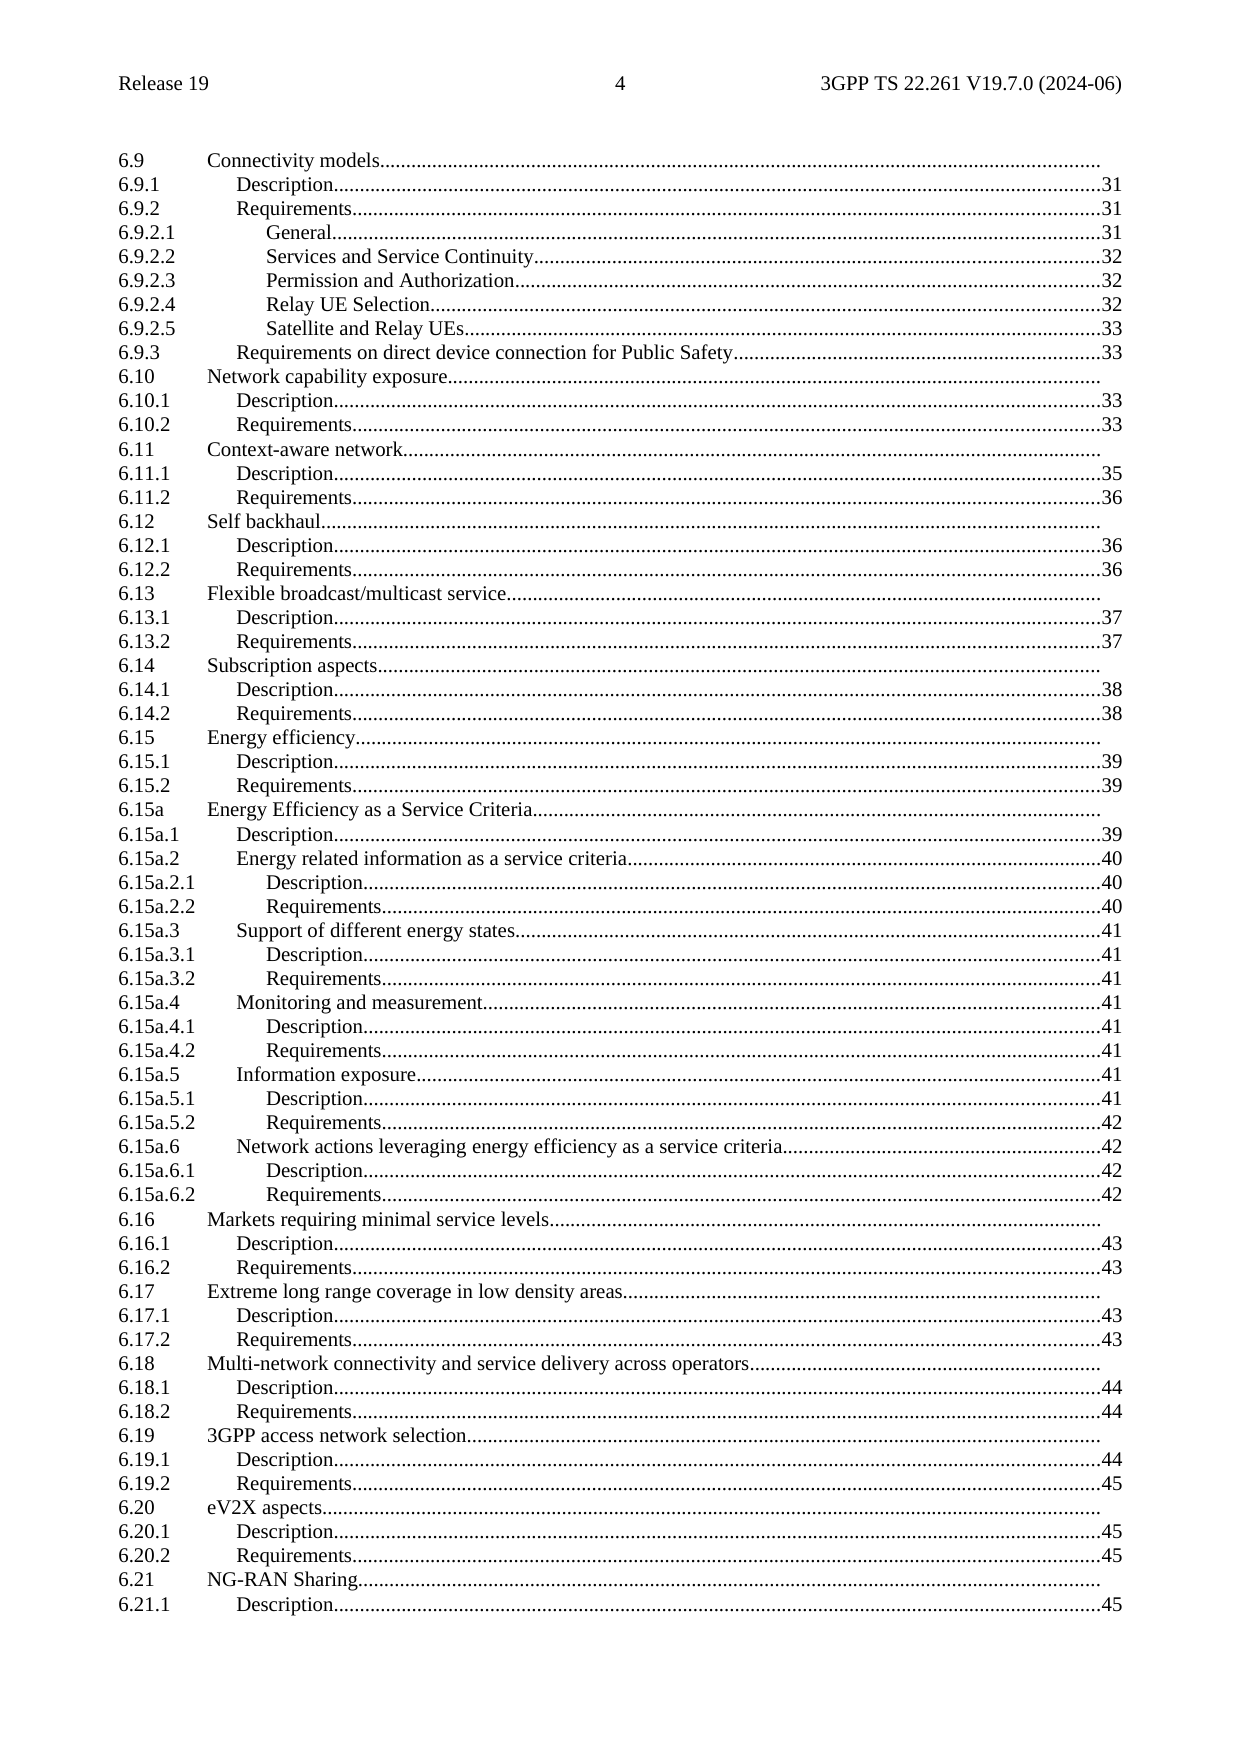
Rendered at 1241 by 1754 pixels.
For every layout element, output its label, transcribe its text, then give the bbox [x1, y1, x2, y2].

text 6.21 NG-RAN Sharing 45 [118, 1567, 1078, 1591]
text 6.9.1 Description 31 [118, 172, 1122, 196]
text 6.15a.2 Energy related information as a service criteria 40 [118, 846, 1122, 869]
text 6.19.1 Description 44 [118, 1447, 1122, 1471]
text 6.15.2 Requirements 39 [118, 773, 1122, 797]
text 6.20 eV2X aspects 45 [118, 1495, 1078, 1519]
text 6.9.2.2 Services and Service Continuity 32 [118, 244, 1122, 268]
text 6.15a.5.1 Description 41 [118, 1086, 1122, 1110]
text 6.15a.6.1 Description 42 [118, 1158, 1122, 1182]
text 6.20.2 Requirements 45 [118, 1543, 1122, 1567]
text 6.15a.5.2 Requirements 42 [118, 1110, 1122, 1134]
text 6.9.2.3 Permission and Authorization 32 [118, 268, 1122, 292]
text 6.17 Extreme long range coverage in low density areas 43 [118, 1279, 1078, 1303]
text 6.13.2 Requirements 37 [118, 629, 1122, 653]
text 6.15a.3 Support of different energy states 41 [118, 918, 1122, 942]
text 6.9.3 Requirements on direct device connection for Public Safety 33 [118, 340, 1122, 364]
text 6.9.2.4 Relay UE Selection 32 [118, 292, 1122, 316]
text 6.10.2 Requirements 33 [118, 412, 1122, 436]
text 6.19 3GPP access network selection 44 [118, 1423, 1078, 1447]
text 6.15a.6.2 Requirements 42 [118, 1182, 1122, 1206]
text 6.18.1 Description 44 [118, 1375, 1122, 1399]
text 6.15a.1 Description 39 [118, 821, 1122, 846]
text 6.15a.3.1 Description 41 [118, 942, 1122, 966]
text 6.18.2 Requirements 44 [118, 1399, 1122, 1423]
text 6.17.1 Description 43 [118, 1303, 1122, 1327]
text 6.14.2 Requirements 38 [118, 701, 1122, 725]
text 6.15a.4 Monitoring and measurement 41 [118, 990, 1122, 1014]
text 6.15a.4.1 Description 41 [118, 1014, 1122, 1038]
text 6.14 Subscription aspects 38 [118, 653, 1078, 677]
text 6.15a Energy Efficiency as a Service Criteria 39 [118, 797, 1078, 821]
text 6.15a.4.2 Requirements 41 [118, 1038, 1122, 1062]
text 6.9 Connectivity models 31 [118, 148, 1078, 172]
text 6.13 Flexible broadcast/multicast service 37 [118, 581, 1078, 605]
text 6.18 Multi-network connectivity and service delivery across operators 44 [118, 1351, 1078, 1375]
text 6.15a.3.2 Requirements 41 [118, 966, 1122, 990]
text 6.15a.2.1 Description 40 [118, 869, 1122, 894]
text 6.9.2 Requirements 31 [118, 196, 1122, 220]
text 6.15a.2.2 Requirements 40 [118, 894, 1122, 918]
text 6.9.2.1 General 31 [118, 220, 1122, 244]
text 6.16 Markets requiring minimal service levels 43 [118, 1206, 1078, 1231]
text 6.12.1 Description 36 [118, 533, 1122, 557]
text 6.11 Context-aware network 35 [118, 436, 1078, 461]
text 6.10 Network capability exposure 33 [118, 364, 1078, 388]
text 6.12.2 Requirements 36 [118, 557, 1122, 581]
text 6.16.1 Description 43 [118, 1231, 1122, 1254]
text 6.15 Energy efficiency 39 [118, 725, 1078, 749]
text 6.14.1 Description 38 [118, 677, 1122, 701]
text 6.11.1 Description 35 [118, 461, 1122, 484]
text 6.15a.6 Network actions leveraging energy efficiency as a service criteria 42 [118, 1134, 1122, 1158]
text 6.13.1 Description 37 [118, 605, 1122, 629]
text 6.17.2 Requirements 43 [118, 1327, 1122, 1351]
text 6.21.1 Description 45 [118, 1591, 1122, 1616]
text 6.9.2.5 Satellite and Relay UEs 33 [118, 316, 1122, 340]
text 6.10.1 Description 33 [118, 388, 1122, 412]
text 6.15a.5 Information exposure 41 [118, 1062, 1122, 1086]
text 6.15.1 Description 39 [118, 749, 1122, 773]
text 6.16.2 Requirements 43 [118, 1254, 1122, 1279]
text 6.11.2 Requirements 36 [118, 484, 1122, 509]
text 6.19.2 Requirements 45 [118, 1471, 1122, 1495]
text 6.20.1 Description 45 [118, 1519, 1122, 1543]
text 6.12 Self backhaul 36 [118, 509, 1078, 533]
